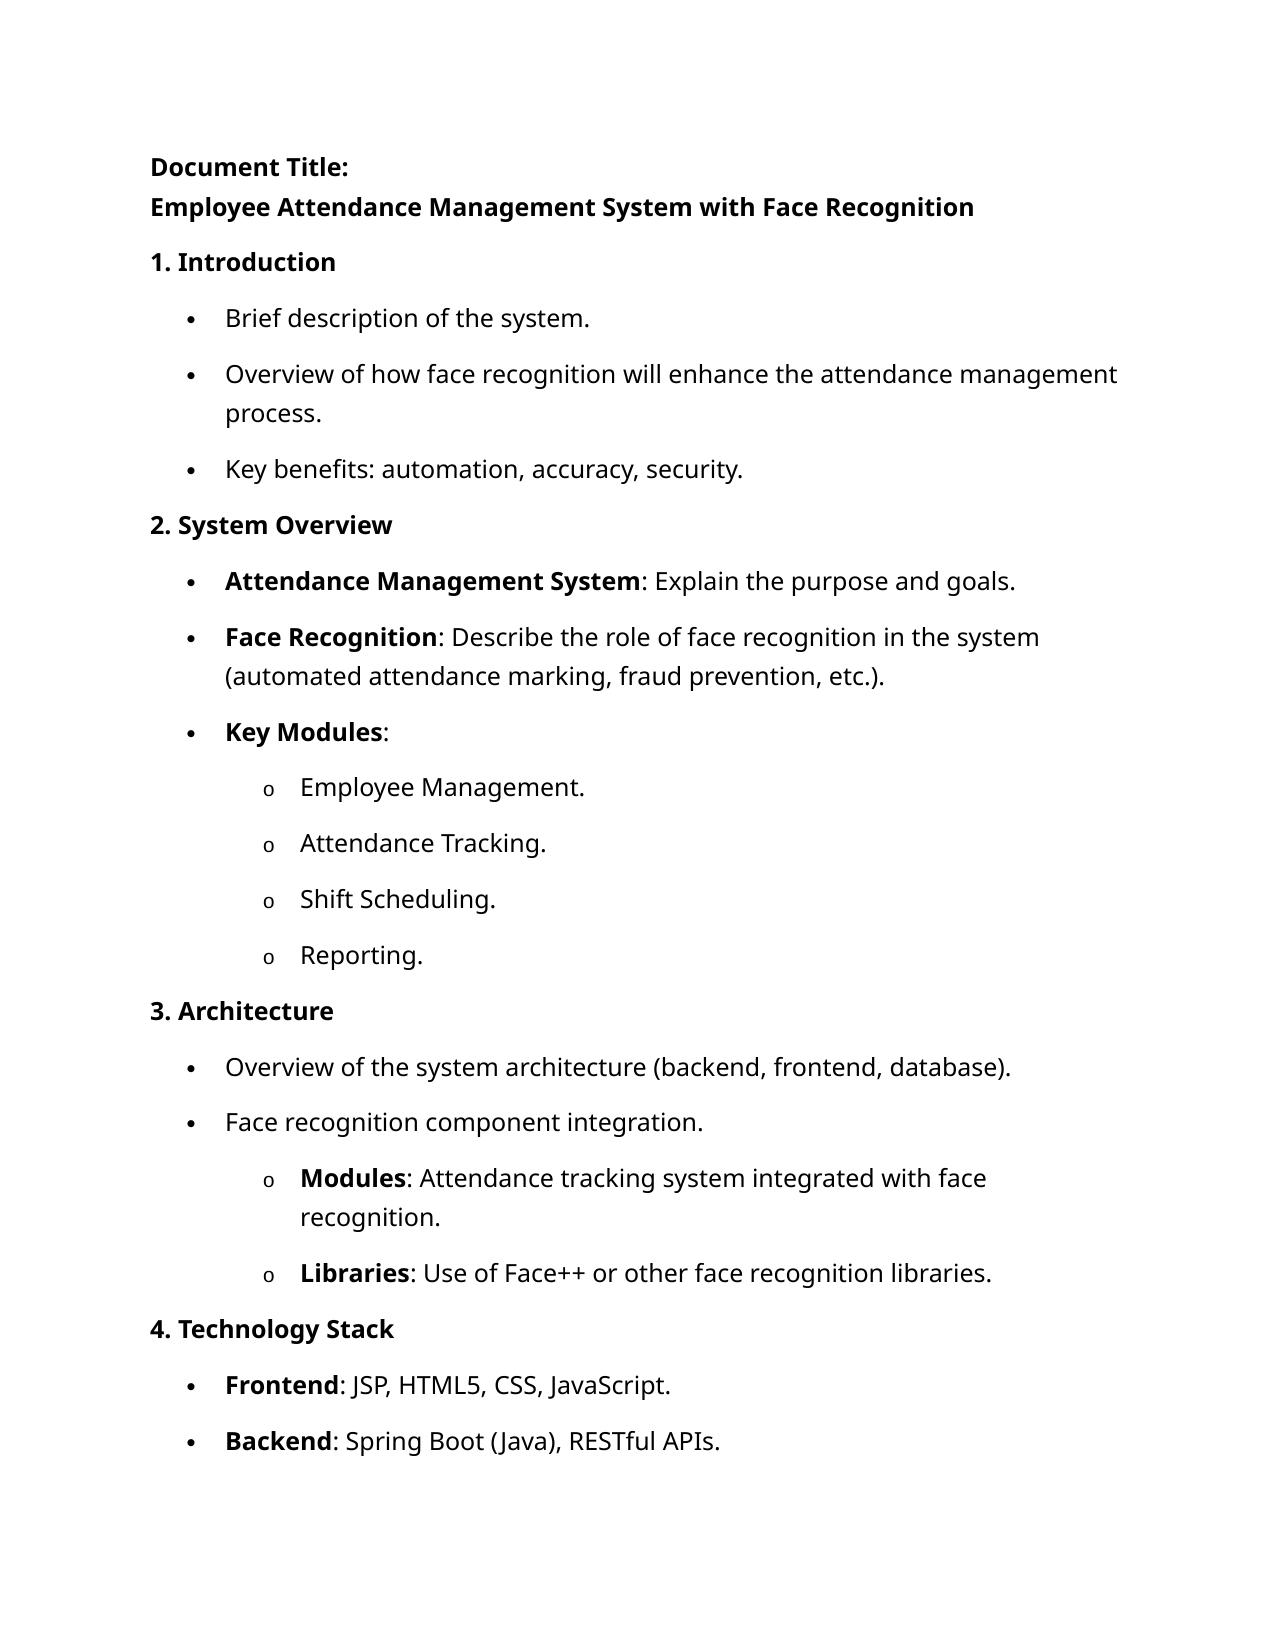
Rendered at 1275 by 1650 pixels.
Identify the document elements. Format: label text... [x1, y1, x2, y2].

list Face Recognition: Describe the role of face recognition in the system (automated attendance marking, fraud prevention, etc.). [187, 619, 1125, 692]
text 4. Technology Stack [150, 1312, 1125, 1346]
text 1. Introduction [150, 245, 1125, 279]
text 2. System Overview [150, 507, 1125, 542]
list Libraries: Use of Face++ or other face recognition libraries. [262, 1256, 1125, 1290]
list Key Modules: [187, 714, 1125, 748]
list Key benefits: automation, accuracy, security. [187, 452, 1125, 486]
list Backend: Spring Boot (Java), RESTful APIs. [187, 1423, 1125, 1457]
text Document Title: Employee Attendance Management System with Face Recognition [150, 150, 1125, 223]
list Reporting. [262, 937, 1125, 972]
list Attendance Tracking. [262, 826, 1125, 860]
text 3. Architecture [150, 993, 1125, 1027]
list Overview of how face recognition will enhance the attendance management process. [187, 357, 1125, 430]
list Attendance Management System: Explain the purpose and goals. [187, 563, 1125, 597]
list Shift Scheduling. [262, 882, 1125, 916]
list Overview of the system architecture (backend, frontend, database). [187, 1049, 1125, 1083]
list Face recognition component integration. [187, 1105, 1125, 1139]
list Employee Management. [262, 770, 1125, 804]
list Frontend: JSP, HTML5, CSS, JavaScript. [187, 1367, 1125, 1402]
list Modules: Attendance tracking system integrated with face recognition. [262, 1161, 1125, 1234]
list Brief description of the system. [187, 301, 1125, 335]
